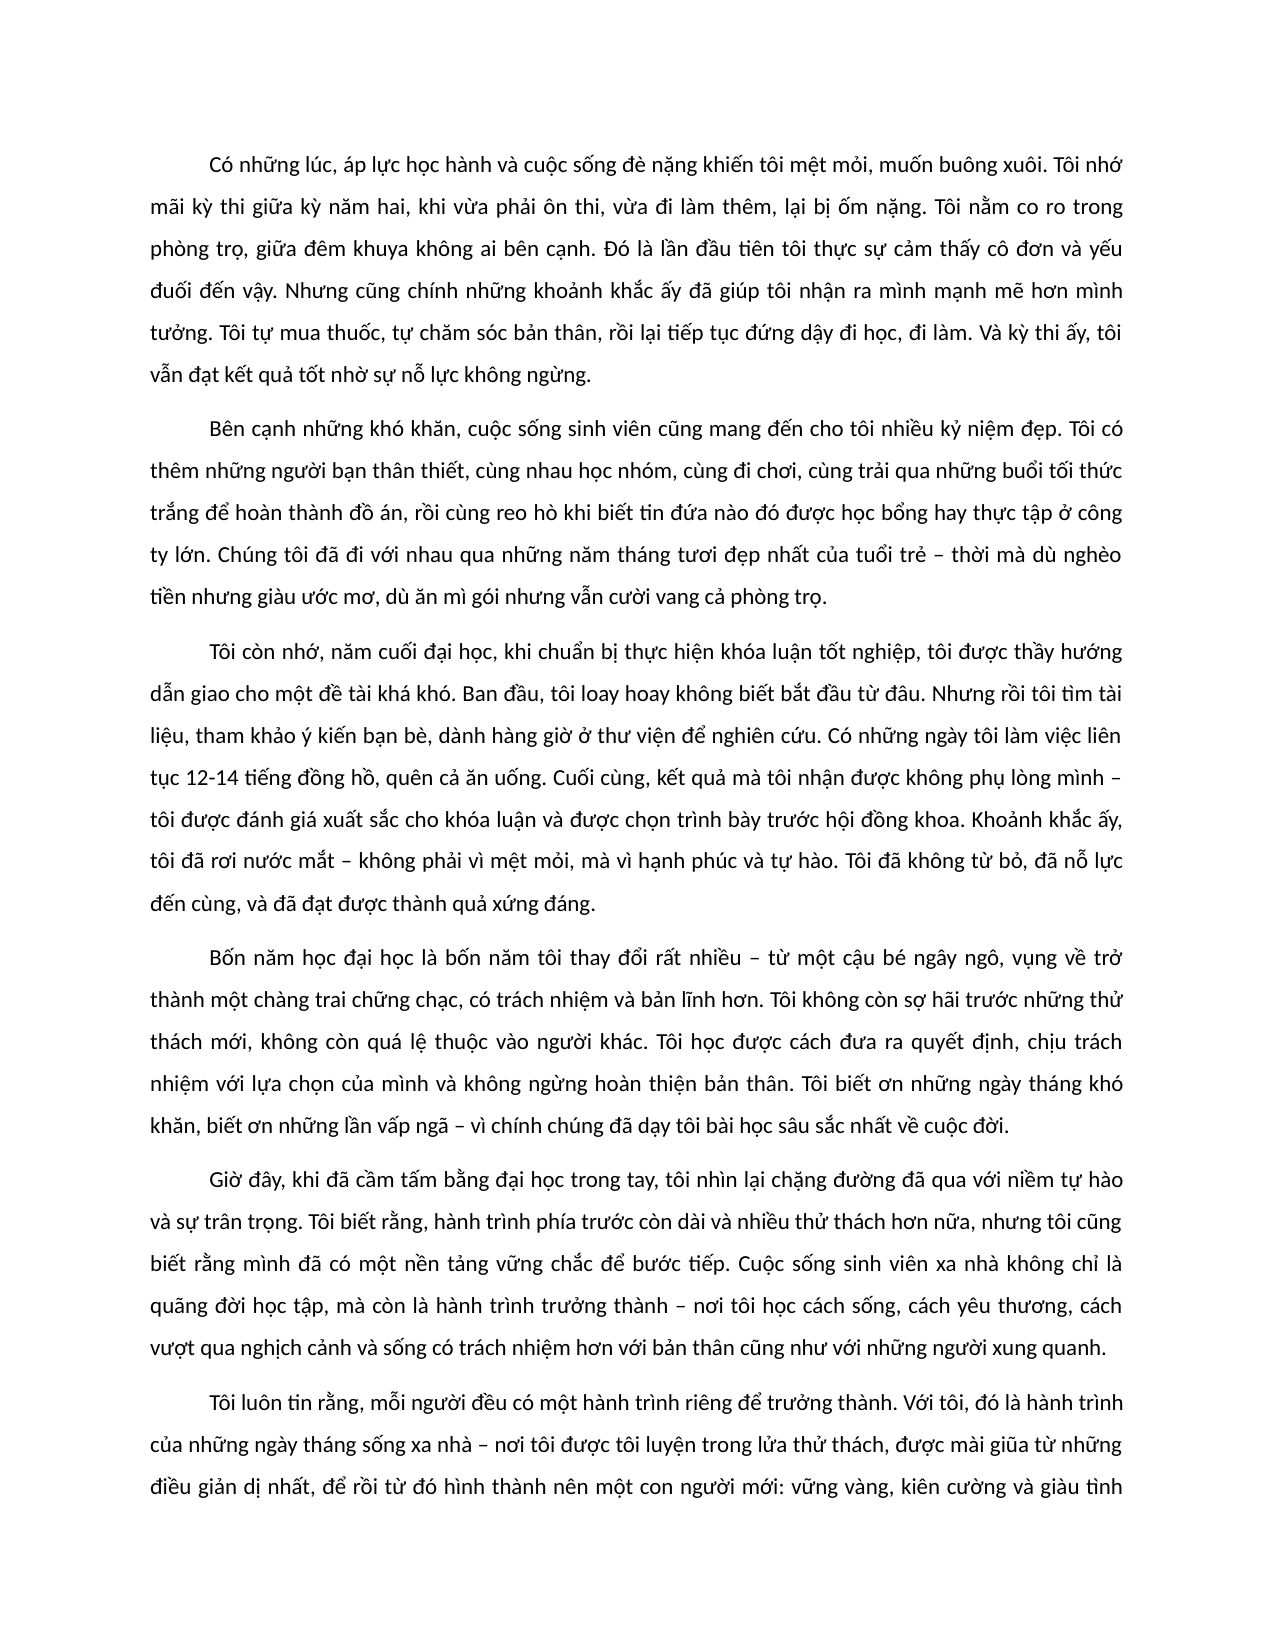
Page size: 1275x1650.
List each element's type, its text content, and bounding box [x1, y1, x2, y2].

text Có những lúc, áp lực học hành và cuộc sống đè nặng khiến tôi mệt mỏi, muốn buông xuôi. Tôi nhớ mãi kỳ thi giữa kỳ năm hai, khi vừa phải ôn thi, vừa đi làm thêm, lại bị ốm nặng. Tôi nằm co ro trong phòng trọ, giữa đêm khuya không ai bên cạnh. Đó là lần đầu tiên tôi thực sự cảm thấy cô đơn và yếu đuối đến vậy. Nhưng cũng chính những khoảnh khắc ấy đã giúp tôi nhận ra mình mạnh mẽ hơn mình tưởng. Tôi tự mua thuốc, tự chăm sóc bản thân, rồi lại tiếp tục đứng dậy đi học, đi làm. Và kỳ thi ấy, tôi vẫn đạt kết quả tốt nhờ sự nỗ lực không ngừng. [150, 150, 1125, 388]
text Bên cạnh những khó khăn, cuộc sống sinh viên cũng mang đến cho tôi nhiều kỷ niệm đẹp. Tôi có thêm những người bạn thân thiết, cùng nhau học nhóm, cùng đi chơi, cùng trải qua những buổi tối thức trắng để hoàn thành đồ án, rồi cùng reo hò khi biết tin đứa nào đó được học bổng hay thực tập ở công ty lớn. Chúng tôi đã đi với nhau qua những năm tháng tươi đẹp nhất của tuổi trẻ – thời mà dù nghèo tiền nhưng giàu ước mơ, dù ăn mì gói nhưng vẫn cười vang cả phòng trọ. [150, 414, 1125, 610]
text Tôi còn nhớ, năm cuối đại học, khi chuẩn bị thực hiện khóa luận tốt nghiệp, tôi được thầy hướng dẫn giao cho một đề tài khá khó. Ban đầu, tôi loay hoay không biết bắt đầu từ đâu. Nhưng rồi tôi tìm tài liệu, tham khảo ý kiến bạn bè, dành hàng giờ ở thư viện để nghiên cứu. Có những ngày tôi làm việc liên tục 12-14 tiếng đồng hồ, quên cả ăn uống. Cuối cùng, kết quả mà tôi nhận được không phụ lòng mình – tôi được đánh giá xuất sắc cho khóa luận và được chọn trình bày trước hội đồng khoa. Khoảnh khắc ấy, tôi đã rơi nước mắt – không phải vì mệt mỏi, mà vì hạnh phúc và tự hào. Tôi đã không từ bỏ, đã nỗ lực đến cùng, và đã đạt được thành quả xứng đáng. [150, 637, 1125, 917]
text Bốn năm học đại học là bốn năm tôi thay đổi rất nhiều – từ một cậu bé ngây ngô, vụng về trở thành một chàng trai chững chạc, có trách nhiệm và bản lĩnh hơn. Tôi không còn sợ hãi trước những thử thách mới, không còn quá lệ thuộc vào người khác. Tôi học được cách đưa ra quyết định, chịu trách nhiệm với lựa chọn của mình và không ngừng hoàn thiện bản thân. Tôi biết ơn những ngày tháng khó khăn, biết ơn những lần vấp ngã – vì chính chúng đã dạy tôi bài học sâu sắc nhất về cuộc đời. [150, 943, 1125, 1139]
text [150, 1388, 1125, 1500]
text Giờ đây, khi đã cầm tấm bằng đại học trong tay, tôi nhìn lại chặng đường đã qua với niềm tự hào và sự trân trọng. Tôi biết rằng, hành trình phía trước còn dài và nhiều thử thách hơn nữa, nhưng tôi cũng biết rằng mình đã có một nền tảng vững chắc để bước tiếp. Cuộc sống sinh viên xa nhà không chỉ là quãng đời học tập, mà còn là hành trình trưởng thành – nơi tôi học cách sống, cách yêu thương, cách vượt qua nghịch cảnh và sống có trách nhiệm hơn với bản thân cũng như với những người xung quanh. [150, 1166, 1125, 1361]
